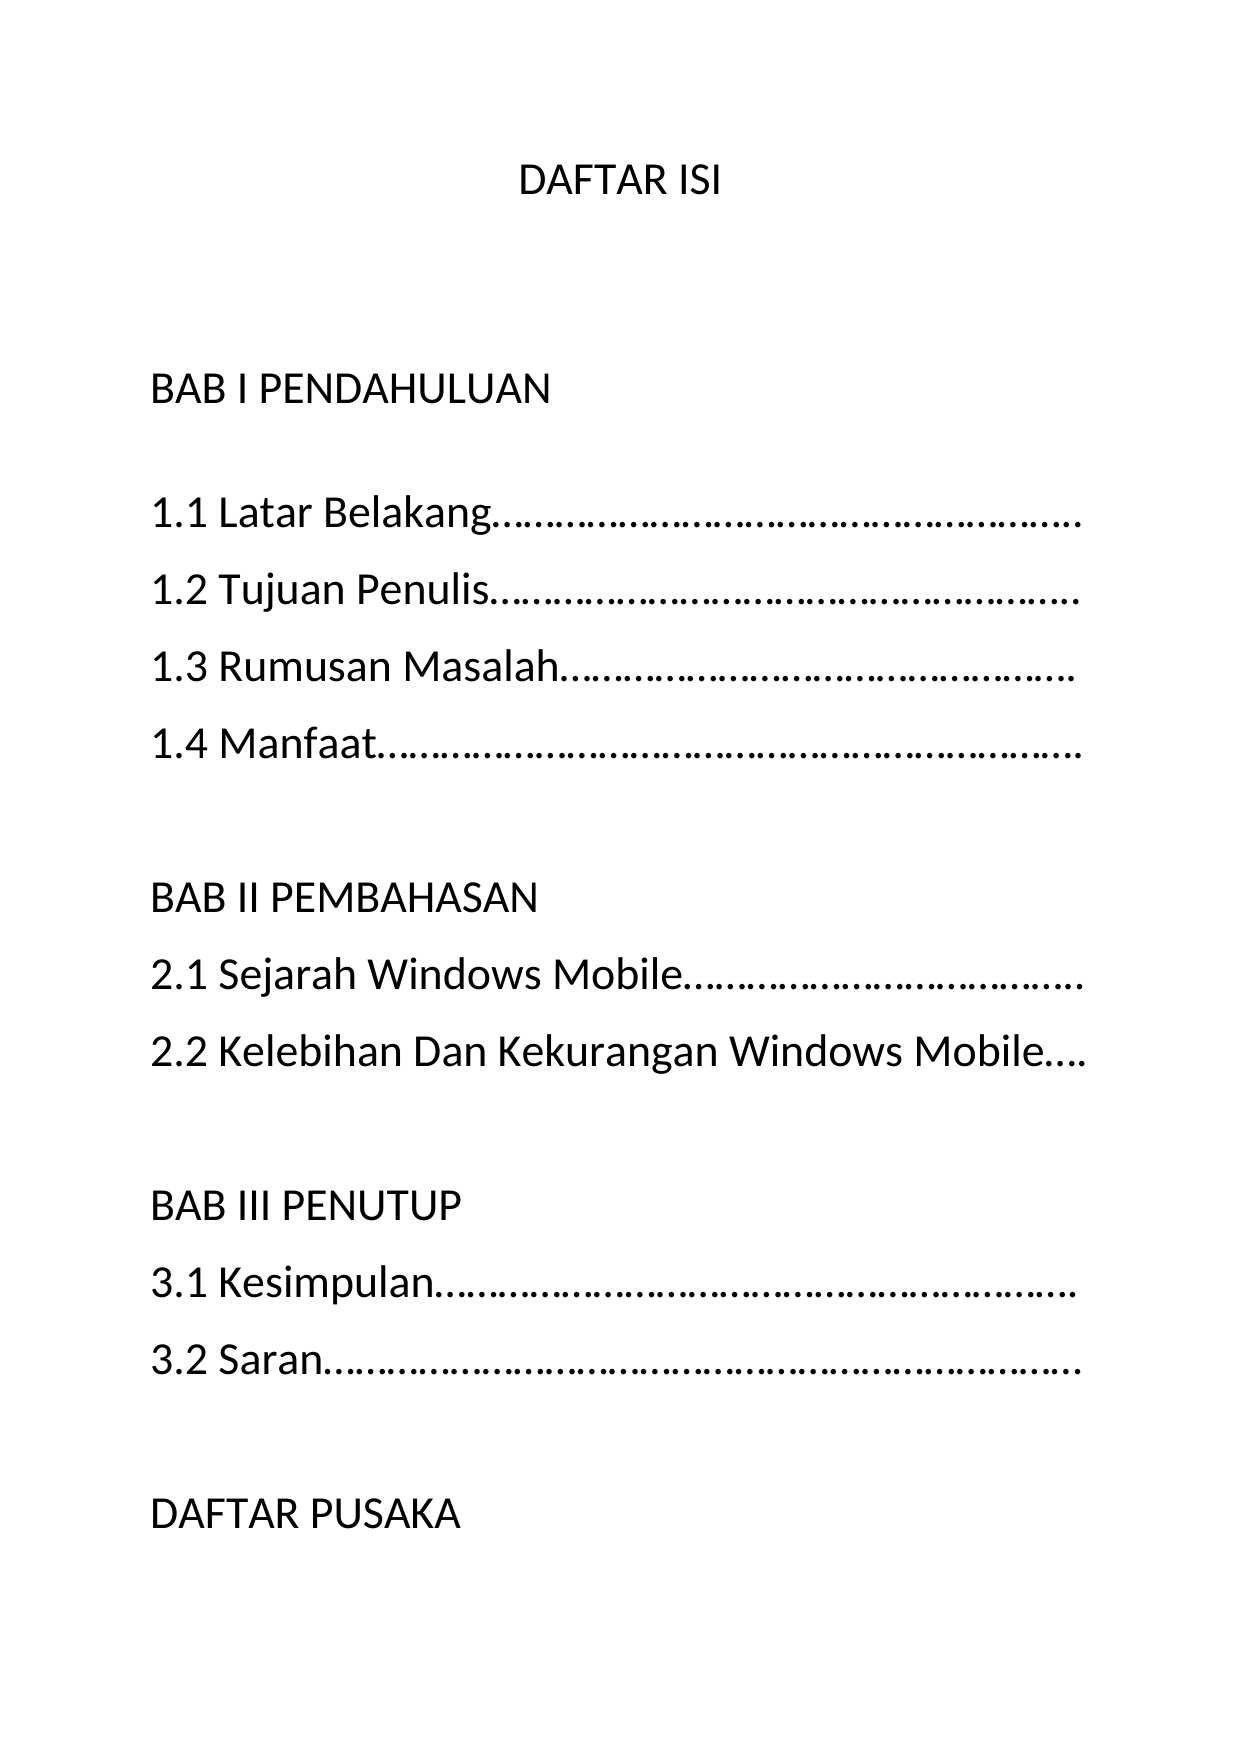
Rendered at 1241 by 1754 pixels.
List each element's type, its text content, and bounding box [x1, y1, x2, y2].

text 3.1 Kesimpulan……………………………………………………. [150, 1253, 1090, 1309]
text 1.2 Tujuan Penulis……………………………………………….. [150, 560, 1090, 616]
text 3.2 Saran……………………………………………………………… [150, 1330, 1090, 1386]
text BAB I PENDAHULUAN [150, 359, 1090, 415]
text 2.2 Kelebihan Dan Kekurangan Windows Mobile…. [150, 1022, 1090, 1078]
text 1.3 Rumusan Masalah…………………………………………. [150, 637, 1090, 693]
text BAB III PENUTUP [150, 1176, 1090, 1232]
text DAFTAR PUSAKA [150, 1484, 1090, 1540]
text 1.4 Manfaat…………………………………………………………. [150, 714, 1090, 770]
text 1.1 Latar Belakang……………………………………………….. [150, 483, 1090, 539]
text BAB II PEMBAHASAN [150, 868, 1090, 924]
text DAFTAR ISI [150, 150, 1090, 206]
text 2.1 Sejarah Windows Mobile……………………………….. [150, 945, 1090, 1001]
